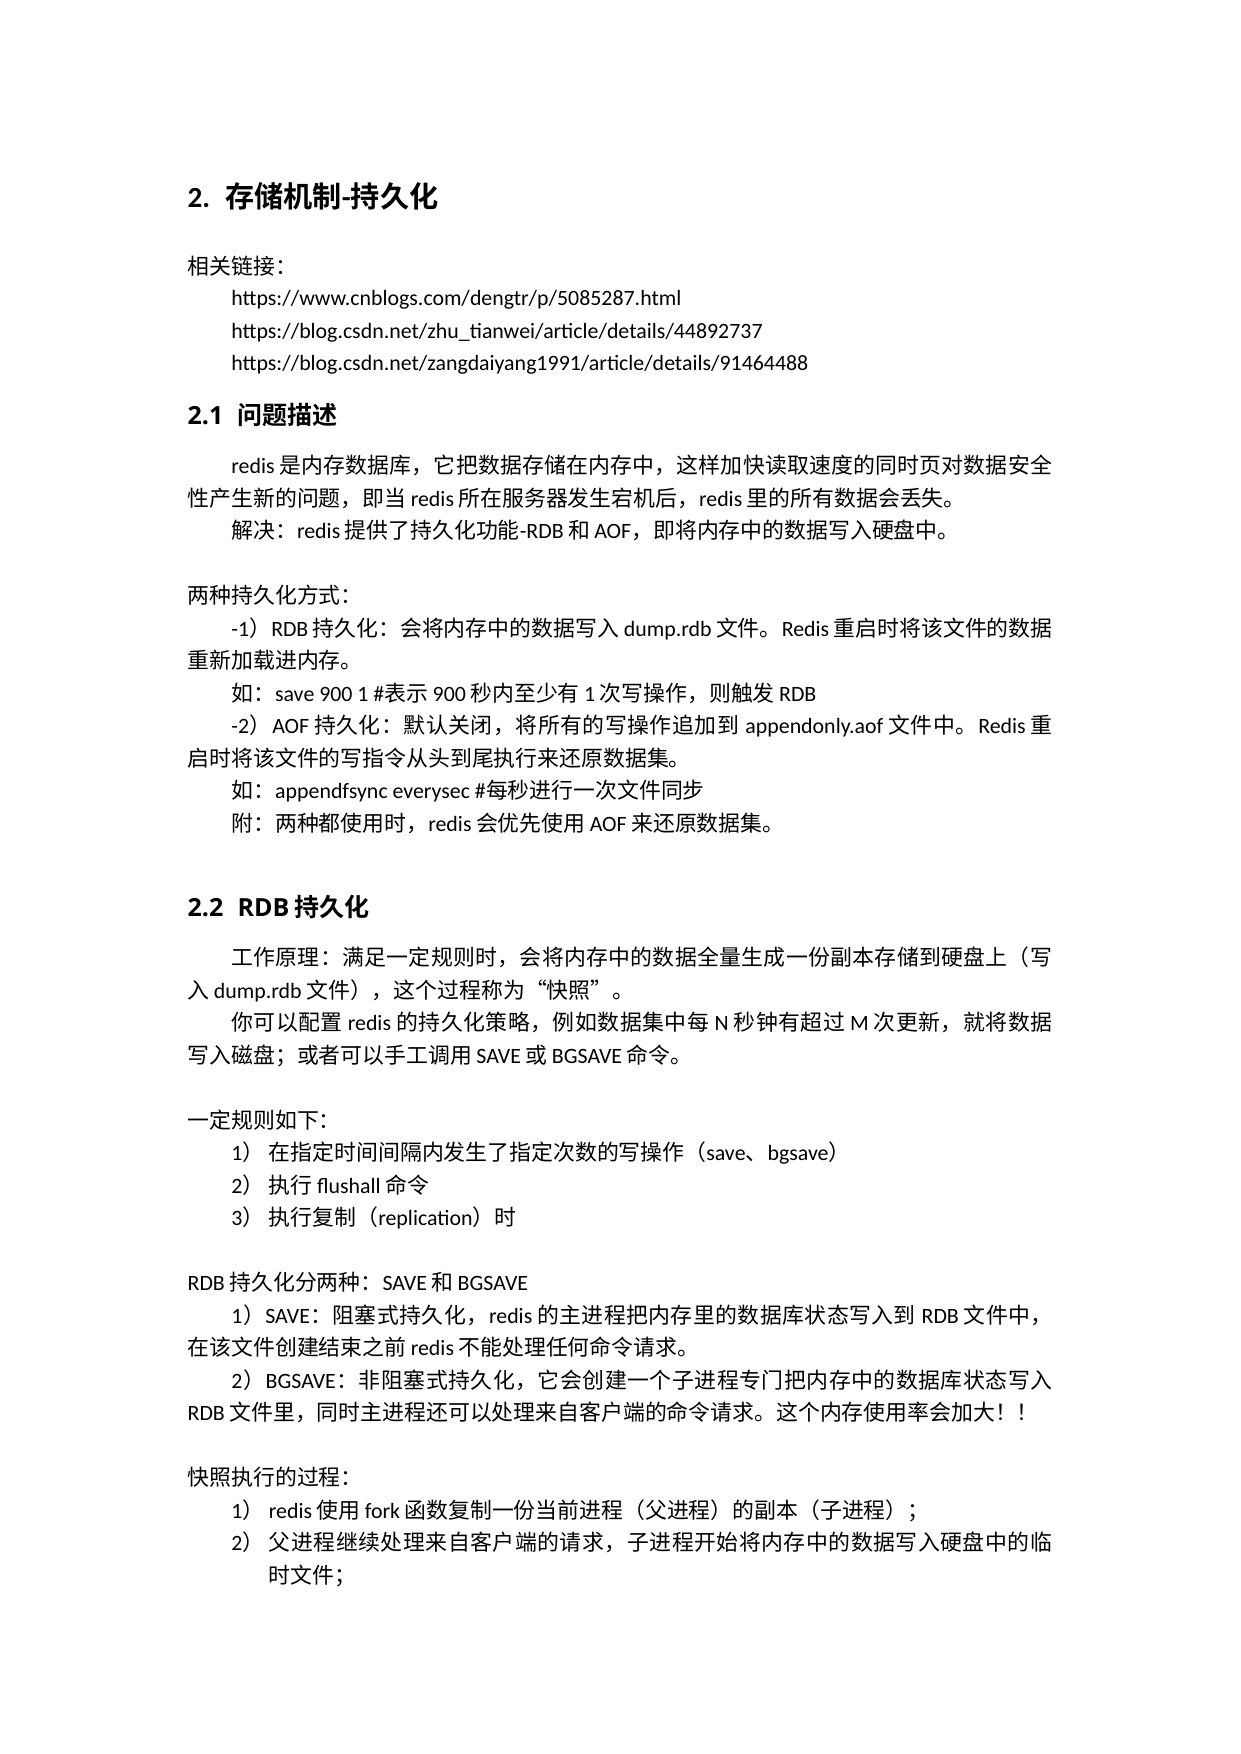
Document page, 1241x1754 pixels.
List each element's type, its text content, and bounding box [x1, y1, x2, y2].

text 你可以配置redis的持久化策略，例如数据集中每N秒钟有超过M次更新，就将数据写入磁盘；或者可以手工调用SAVE或BGSAVE命令。 [187, 1005, 1053, 1070]
list 执行复制（replication）时 [231, 1200, 1053, 1232]
text 快照执行的过程： [187, 1460, 1053, 1492]
text -2）AOF持久化：默认关闭，将所有的写操作追加到appendonly.aof文件中。Redis重启时将该文件的写指令从头到尾执行来还原数据集。 [187, 708, 1053, 773]
text RDB持久化分两种：SAVE和BGSAVE [187, 1265, 1053, 1297]
text https://www.cnblogs.com/dengtr/p/5085287.html [187, 281, 1053, 314]
text 工作原理：满足一定规则时，会将内存中的数据全量生成一份副本存储到硬盘上（写入dump.rdb文件），这个过程称为“快照”。 [187, 940, 1053, 1005]
list 父进程继续处理来自客户端的请求，子进程开始将内存中的数据写入硬盘中的临时文件； [231, 1525, 1053, 1590]
text 一定规则如下： [187, 1102, 1053, 1135]
text 如：appendfsync everysec #每秒进行一次文件同步 [187, 773, 1053, 806]
list redis使用fork函数复制一份当前进程（父进程）的副本（子进程）； [231, 1492, 1053, 1525]
text redis是内存数据库，它把数据存储在内存中，这样加快读取速度的同时页对数据安全性产生新的问题，即当redis所在服务器发生宕机后，redis里的所有数据会丢失。 [187, 448, 1053, 513]
text 如：save 900 1 #表示900秒内至少有1次写操作，则触发RDB [187, 676, 1053, 708]
text https://blog.csdn.net/zangdaiyang1991/article/details/91464488 [187, 346, 1053, 379]
list 执行flushall命令 [231, 1167, 1053, 1200]
text 解决：redis提供了持久化功能-RDB和AOF，即将内存中的数据写入硬盘中。 [187, 513, 1053, 546]
text 两种持久化方式： [187, 578, 1053, 611]
text -1）RDB持久化：会将内存中的数据写入dump.rdb文件。Redis重启时将该文件的数据重新加载进内存。 [187, 611, 1053, 676]
subtitle RDB持久化 [187, 873, 1053, 938]
subtitle 问题描述 [187, 381, 1053, 446]
text 附：两种都使用时，redis会优先使用AOF来还原数据集。 [187, 806, 1053, 838]
text 2）BGSAVE：非阻塞式持久化，它会创建一个子进程专门把内存中的数据库状态写入RDB文件里，同时主进程还可以处理来自客户端的命令请求。这个内存使用率会加大！！ [187, 1362, 1053, 1427]
list 在指定时间间隔内发生了指定次数的写操作（save、bgsave） [231, 1135, 1053, 1167]
text https://blog.csdn.net/zhu_tianwei/article/details/44892737 [187, 314, 1053, 346]
subtitle 存储机制-持久化 [187, 162, 1053, 227]
text 相关链接： [187, 249, 1053, 281]
text 1）SAVE：阻塞式持久化，redis的主进程把内存里的数据库状态写入到RDB文件中，在该文件创建结束之前redis不能处理任何命令请求。 [187, 1297, 1053, 1362]
